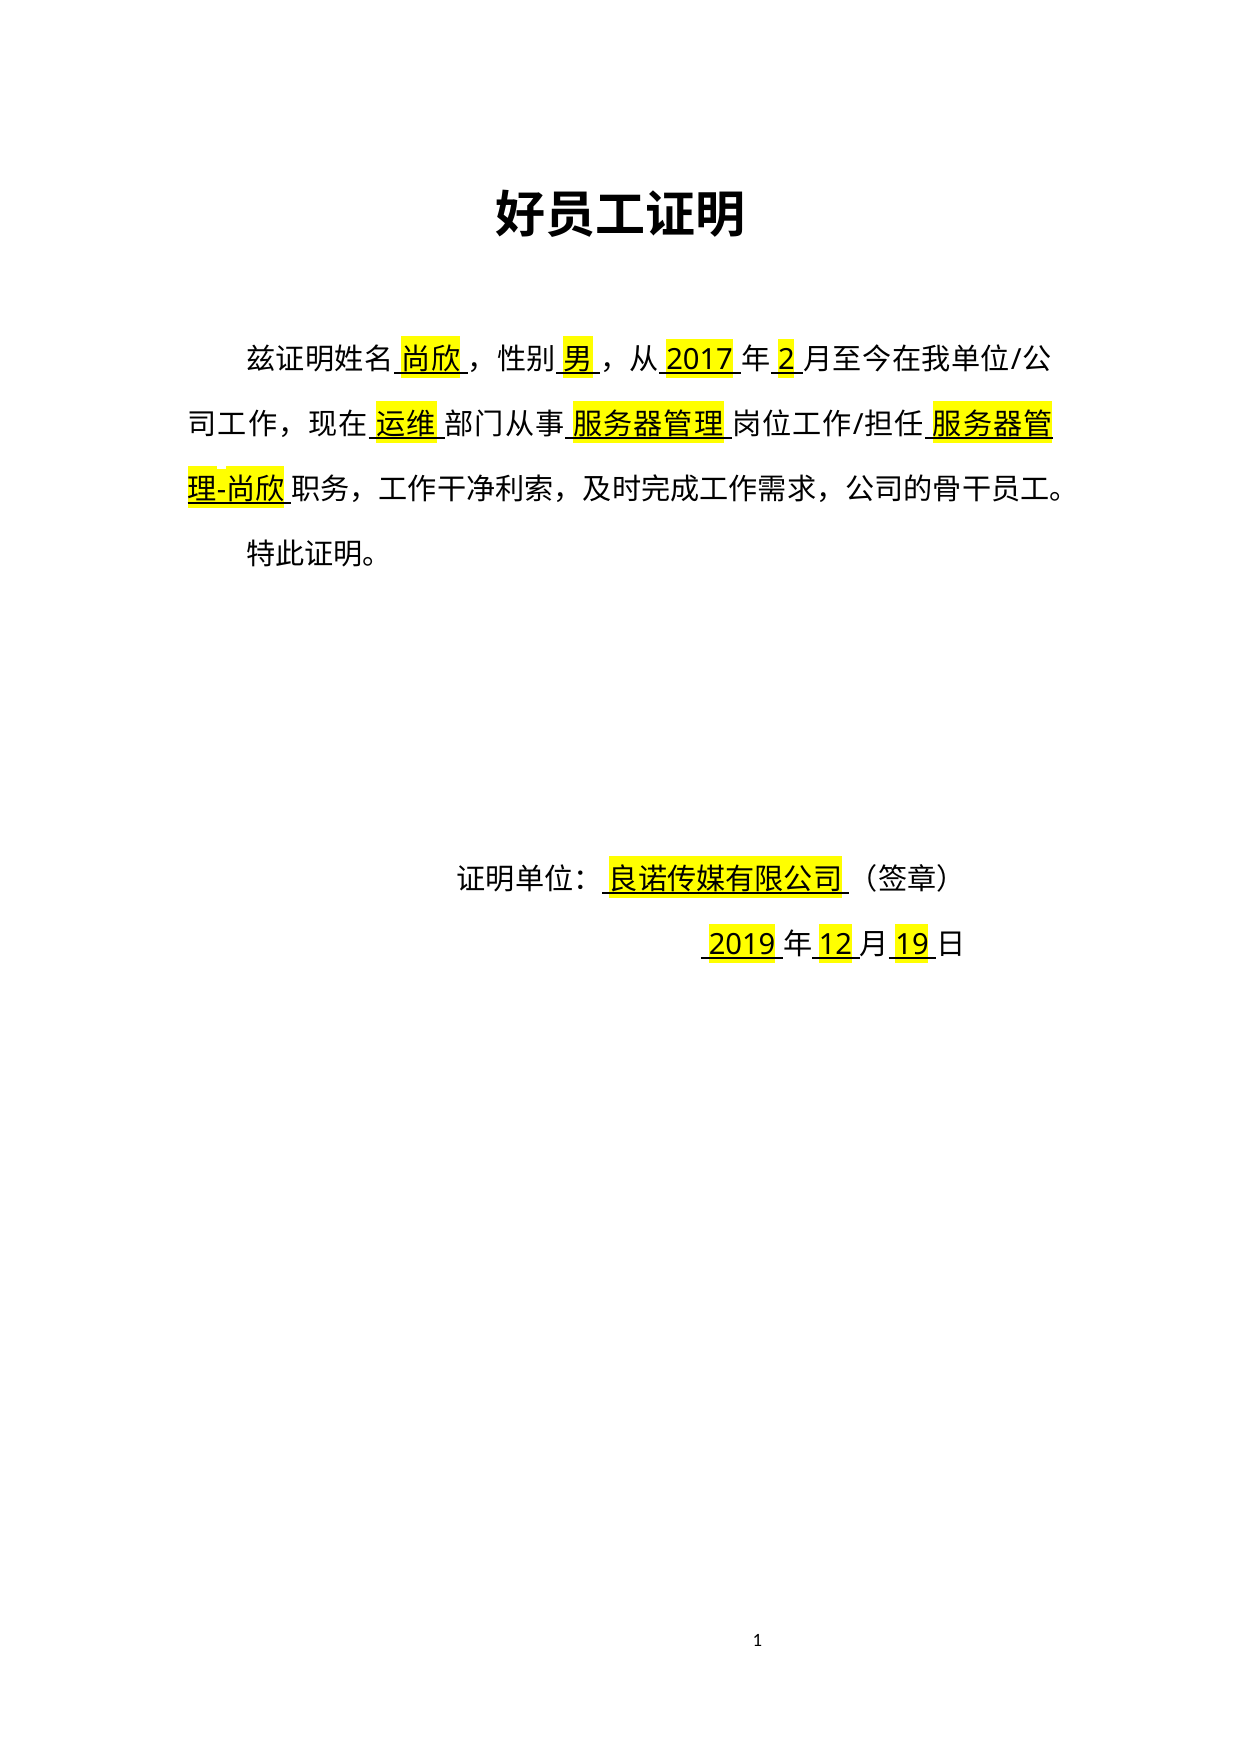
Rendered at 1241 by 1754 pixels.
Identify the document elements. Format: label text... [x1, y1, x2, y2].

text 兹证明姓名 尚欣 ，性别 男 ，从 2017 年 2 月至今在我单位/公司工作，现在 运维 部门从事 服务器管理 岗位工作/担任 服务器管理-尚欣 职务，工作干净利索，及时完成工作需求，公司的骨干员工。 [187, 324, 1053, 519]
text 特此证明。 [187, 519, 1053, 584]
text 证明单位： 良诺传媒有限公司 （签章） [187, 844, 965, 909]
text 好员工证明 [187, 162, 1053, 259]
text 2019 年 12 月 19 日 [187, 909, 965, 974]
